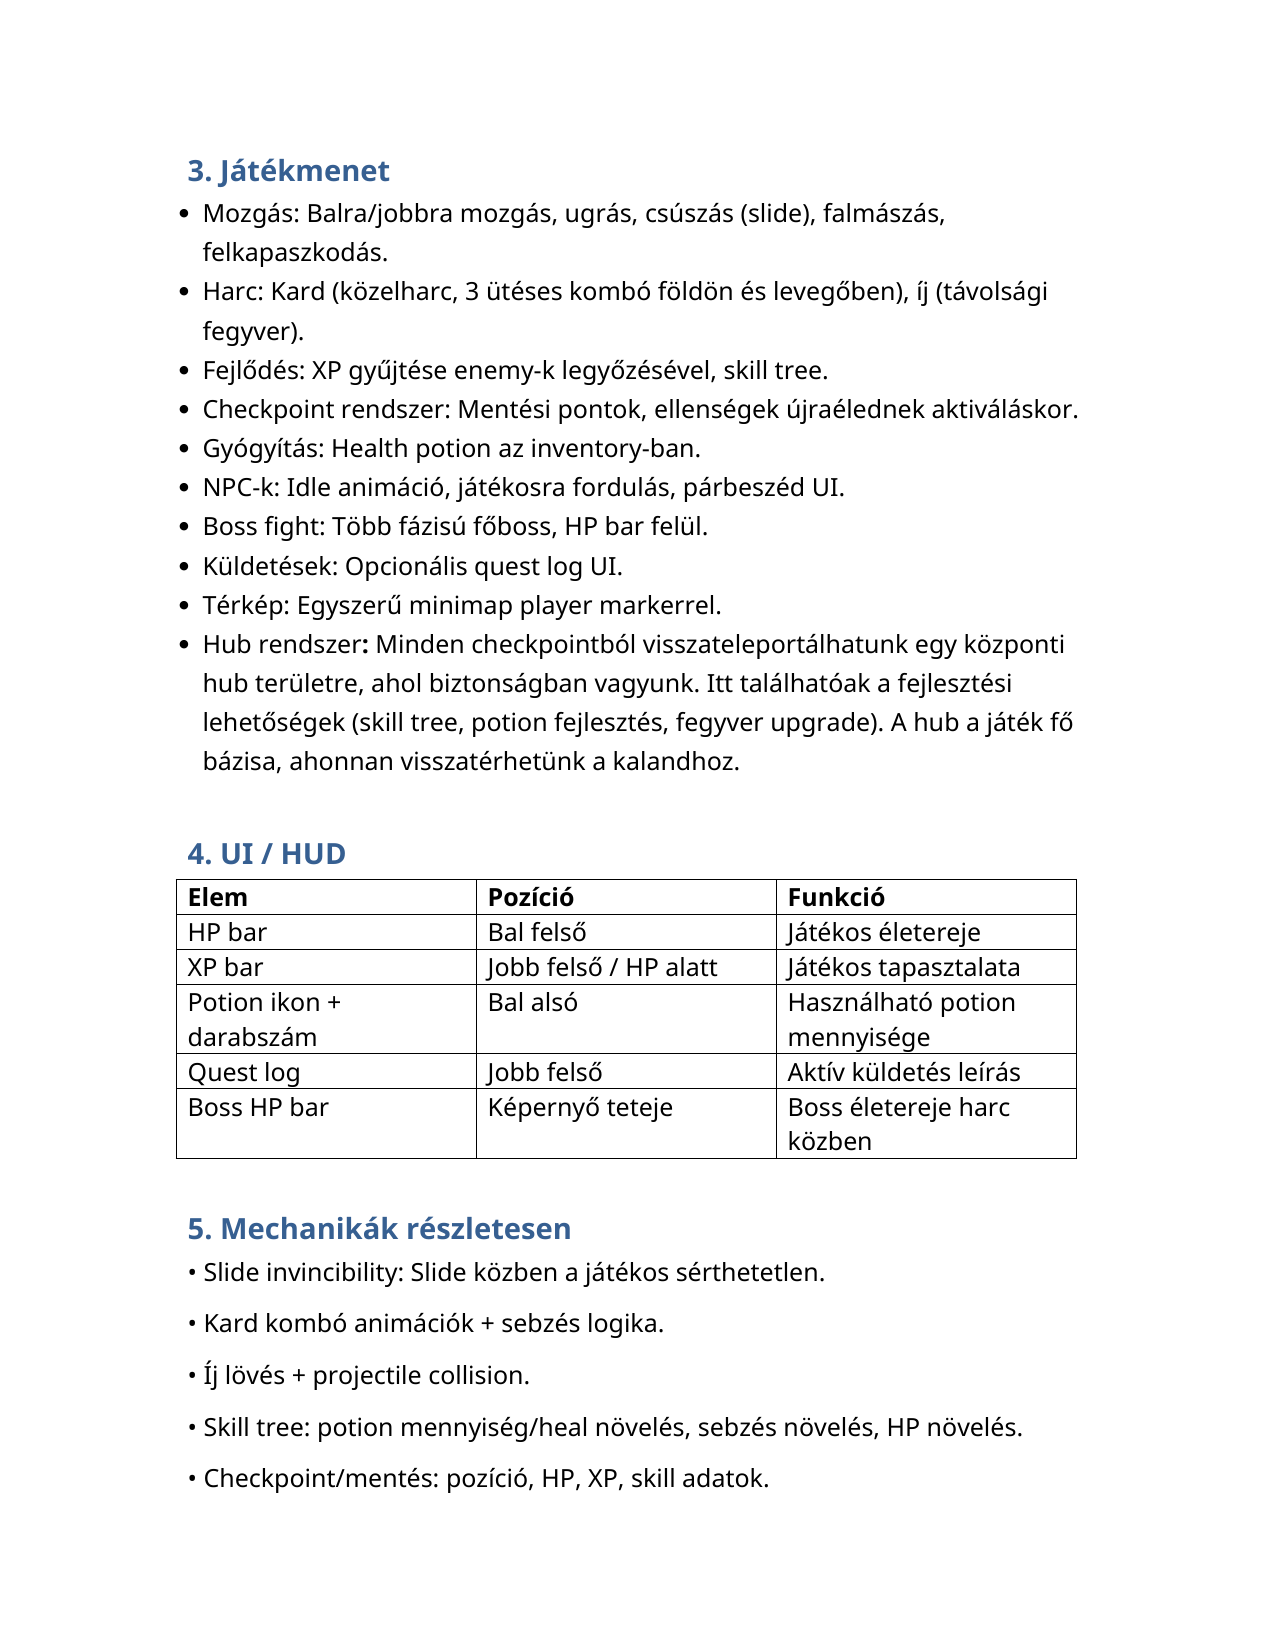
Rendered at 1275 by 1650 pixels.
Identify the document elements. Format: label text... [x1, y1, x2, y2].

table_cell HP bar [177, 915, 476, 949]
table_header Elem [177, 880, 476, 914]
list Mozgás: Balra/jobbra mozgás, ugrás, csúszás (slide), falmászás, felkapaszkodás. [179, 196, 1087, 269]
table_cell Használható potion mennyisége [777, 985, 1076, 1053]
text • Íj lövés + projectile collision. [187, 1357, 1087, 1392]
table_cell Boss életereje harc közben [777, 1089, 1076, 1157]
subtitle 3. Játékmenet [187, 150, 1087, 190]
table_cell Játékos tapasztalata [777, 950, 1076, 984]
table_cell Jobb felső [477, 1054, 776, 1088]
table_cell XP bar [177, 950, 476, 984]
list Gyógyítás: Health potion az inventory-ban. [179, 431, 1087, 465]
list Checkpoint rendszer: Mentési pontok, ellenségek újraélednek aktiváláskor. [179, 391, 1087, 426]
subtitle 4. UI / HUD [187, 833, 1087, 873]
list Küldetések: Opcionális quest log UI. [179, 548, 1087, 582]
text • Checkpoint/mentés: pozíció, HP, XP, skill adatok. [187, 1461, 1087, 1495]
list Hub rendszer: Minden checkpointból visszateleportálhatunk egy központi hub területre, ahol biztonságban vagyunk. Itt találhatóak a fejlesztési lehetőségek (skill tree, potion fejlesztés, fegyver upgrade). A hub a játék fő bázisa, ahonnan visszatérhetünk a kalandhoz. [179, 626, 1087, 778]
list Boss fight: Több fázisú főboss, HP bar felül. [179, 509, 1087, 543]
text • Skill tree: potion mennyiség/heal növelés, sebzés növelés, HP növelés. [187, 1409, 1087, 1443]
list NPC-k: Idle animáció, játékosra fordulás, párbeszéd UI. [179, 470, 1087, 504]
table_cell Képernyő teteje [477, 1089, 776, 1157]
table_cell Bal felső [477, 915, 776, 949]
table_cell Quest log [177, 1054, 476, 1088]
table_cell Potion ikon + darabszám [177, 985, 476, 1053]
list Harc: Kard (közelharc, 3 ütéses kombó földön és levegőben), íj (távolsági fegyver). [179, 274, 1087, 347]
list Térkép: Egyszerű minimap player markerrel. [179, 587, 1087, 621]
table_cell Bal alsó [477, 985, 776, 1053]
list Fejlődés: XP gyűjtése enemy-k legyőzésével, skill tree. [179, 352, 1087, 386]
text • Kard kombó animációk + sebzés logika. [187, 1306, 1087, 1340]
table_cell Játékos életereje [777, 915, 1076, 949]
text • Slide invincibility: Slide közben a játékos sérthetetlen. [187, 1254, 1087, 1288]
table_cell Jobb felső / HP alatt [477, 950, 776, 984]
table_header Funkció [777, 880, 1076, 914]
subtitle 5. Mechanikák részletesen [187, 1208, 1087, 1248]
table_cell Aktív küldetés leírás [777, 1054, 1076, 1088]
table_cell Boss HP bar [177, 1089, 476, 1157]
table_header Pozíció [477, 880, 776, 914]
